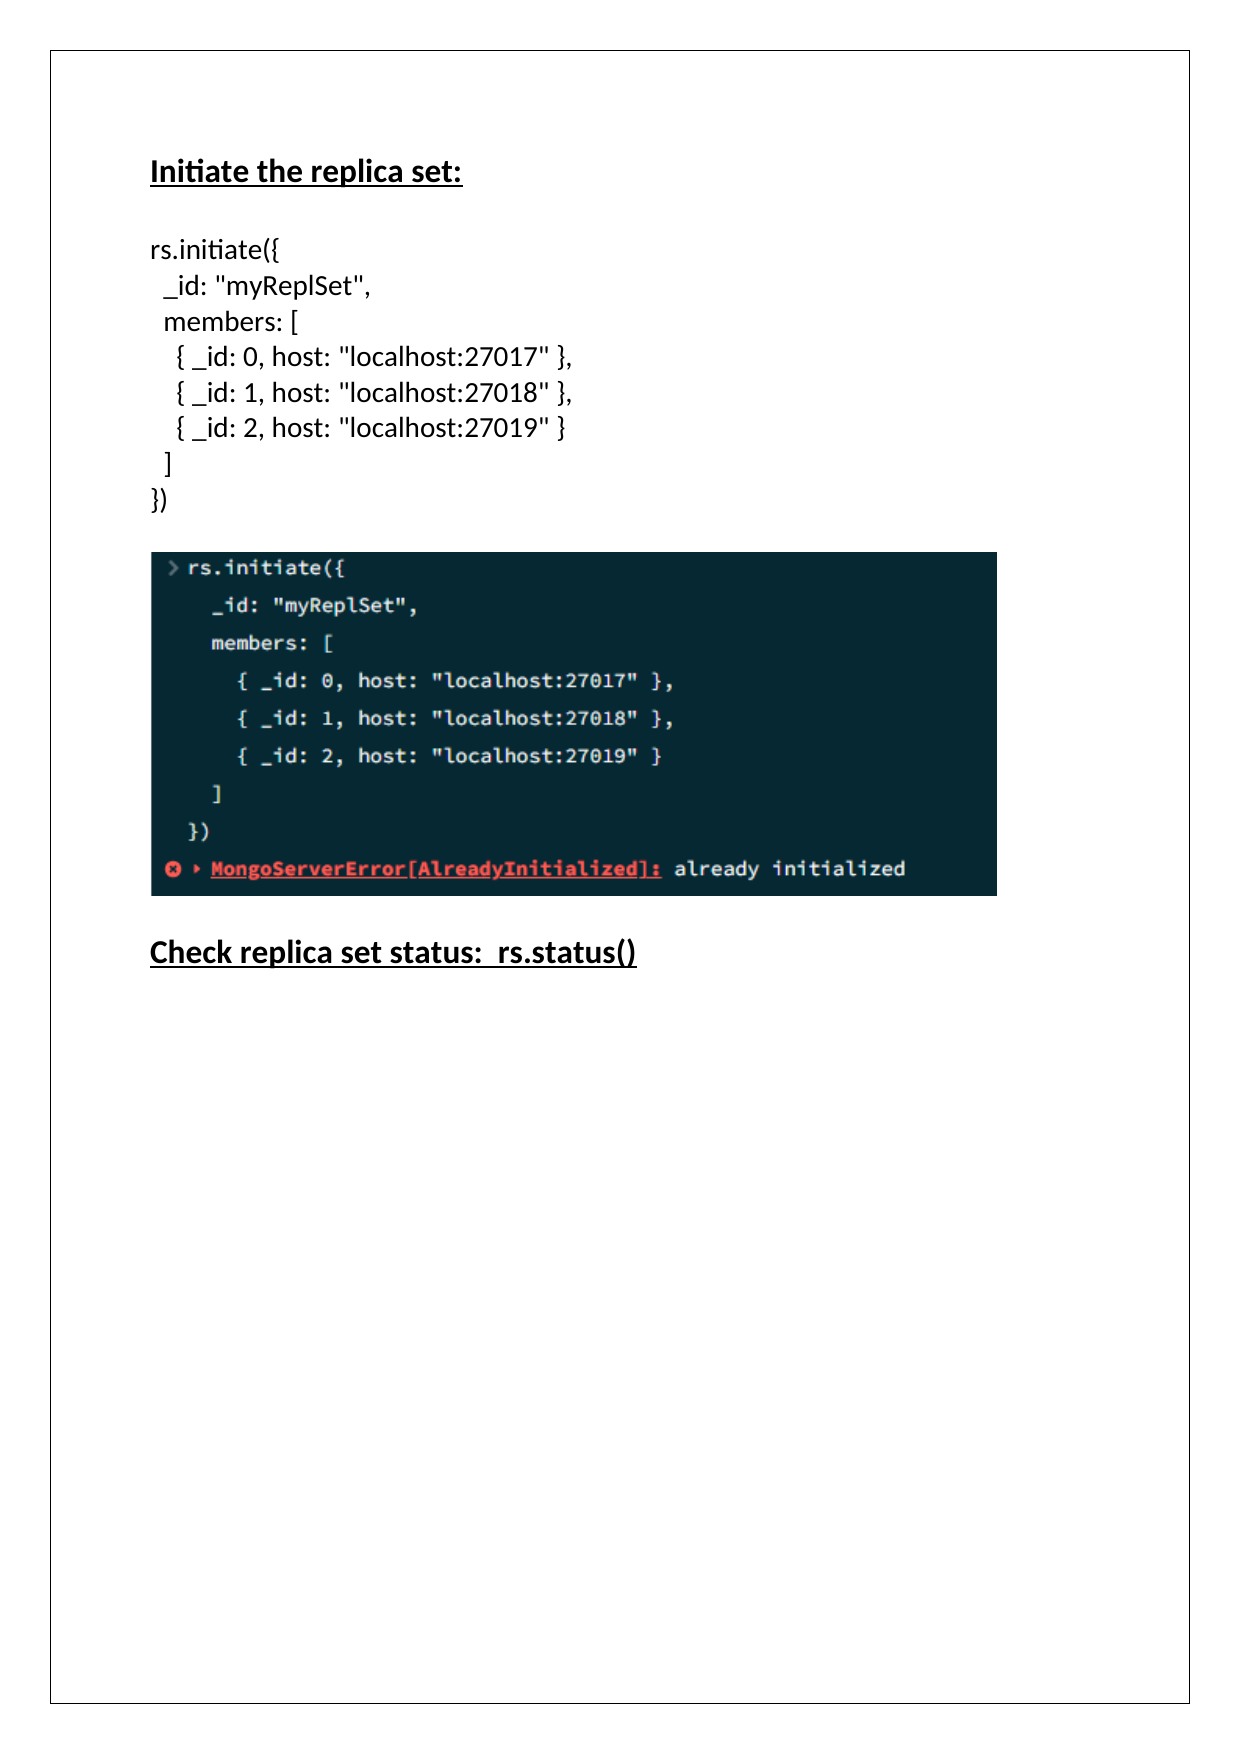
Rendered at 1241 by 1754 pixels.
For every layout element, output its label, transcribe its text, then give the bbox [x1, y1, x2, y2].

picture [150, 552, 997, 896]
text { _id: 1, host: "localhost:27018" }, [150, 374, 1090, 409]
text Check replica set status: rs.status() [150, 931, 1090, 972]
text rs.initiate({ [150, 231, 1090, 267]
text _id: "myReplSet", [150, 267, 1090, 303]
text { _id: 2, host: "localhost:27019" } [150, 409, 1090, 445]
text { _id: 0, host: "localhost:27017" }, [150, 338, 1090, 374]
text ] [150, 445, 1090, 481]
text Initiate the replica set: [150, 150, 1090, 191]
text }) [150, 481, 1090, 516]
text members: [ [150, 303, 1090, 338]
